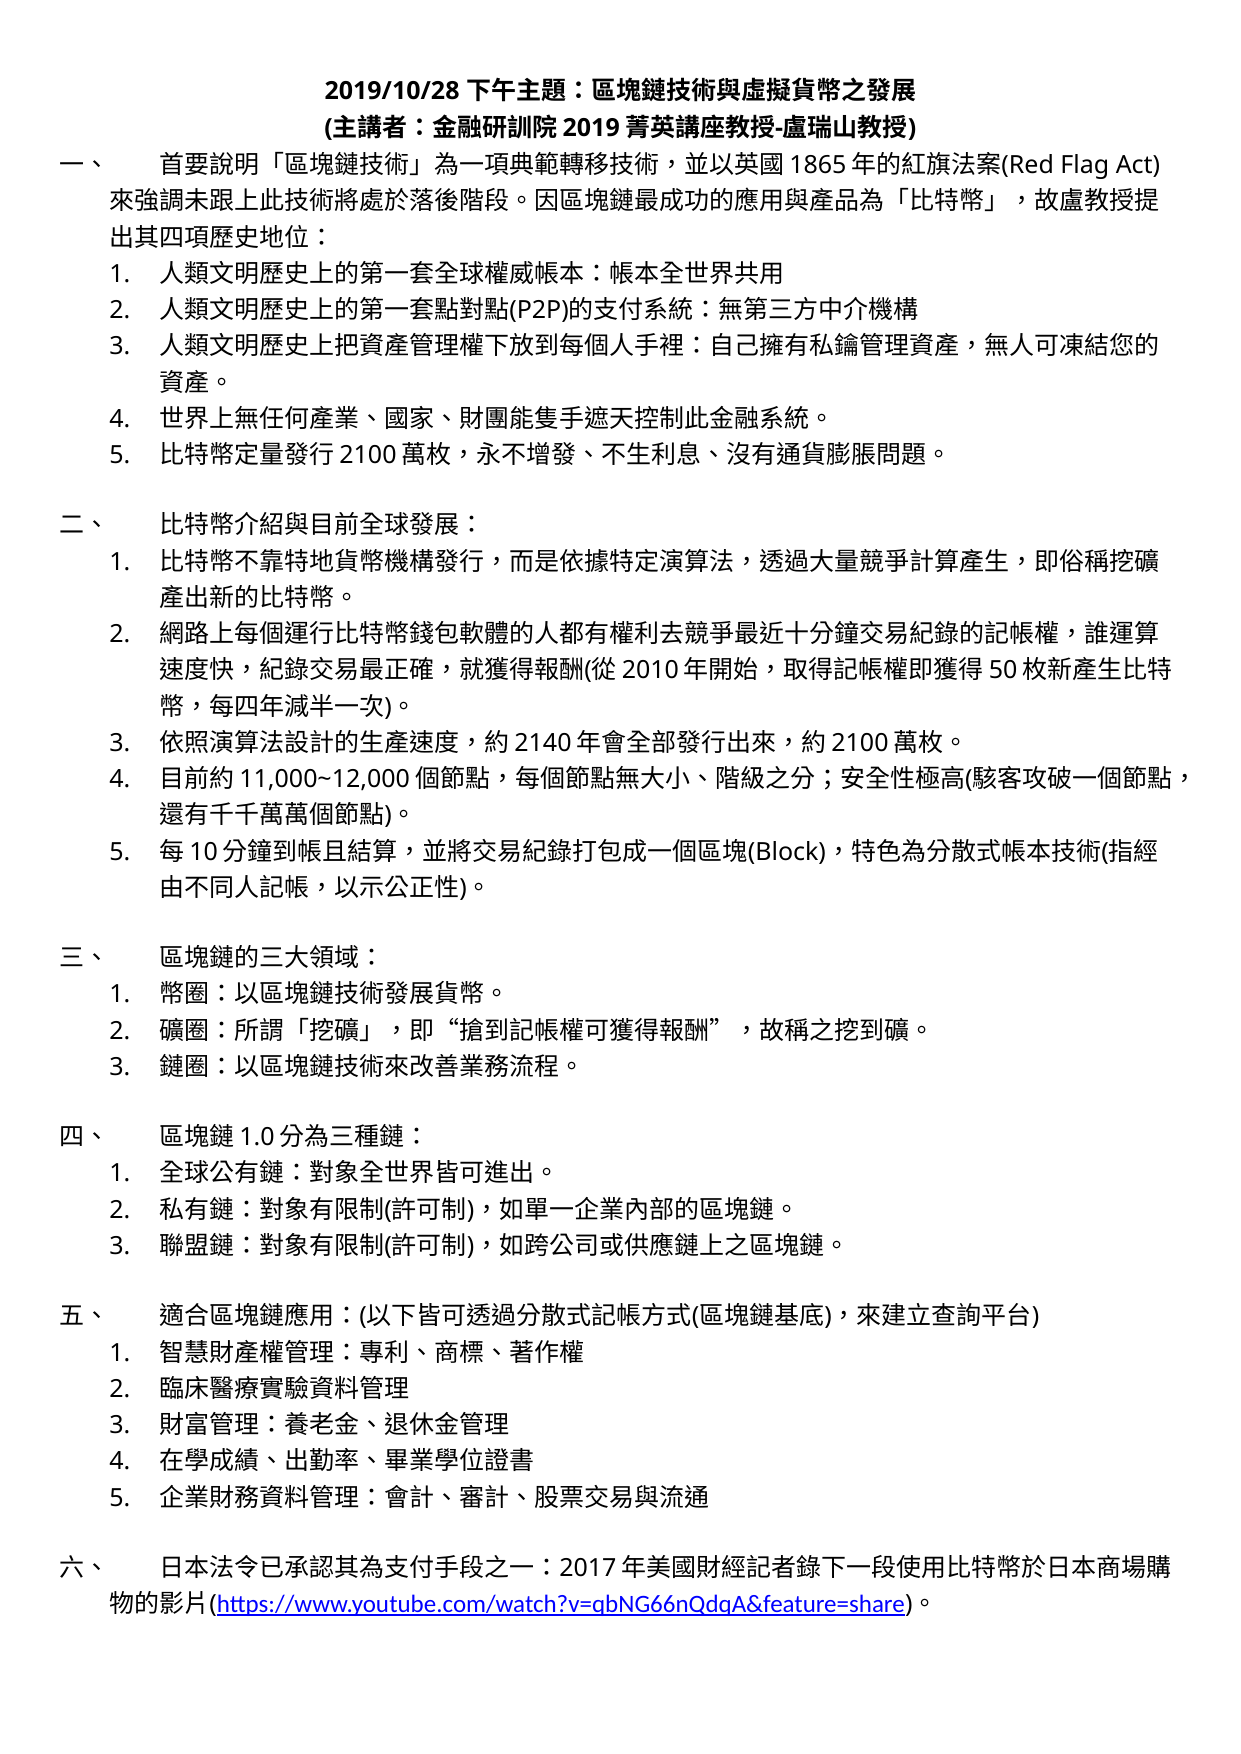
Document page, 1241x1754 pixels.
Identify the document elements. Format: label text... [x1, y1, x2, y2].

list 全球公有鏈：對象全世界皆可進出。 [109, 1153, 1181, 1189]
list 區塊鏈1.0分為三種鏈： [59, 1117, 1181, 1153]
list 日本法令已承認其為支付手段之一：2017年美國財經記者錄下一段使用比特幣於日本商場購物的影片(https://www.youtube.com/watch?v=qbNG66nQdqA&feature=share)。 [59, 1547, 1181, 1620]
list 目前約11,000~12,000個節點，每個節點無大小、階級之分；安全性極高(駭客攻破一個節點，還有千千萬萬個節點)。 [109, 758, 1181, 831]
list 企業財務資料管理：會計、審計、股票交易與流通 [109, 1477, 1181, 1513]
list 區塊鏈的三大領域： [59, 938, 1181, 974]
list 智慧財產權管理：專利、商標、著作權 [109, 1332, 1181, 1368]
list 私有鏈：對象有限制(許可制)，如單一企業內部的區塊鏈。 [109, 1189, 1181, 1225]
text 2019/10/28 下午主題：區塊鏈技術與虛擬貨幣之發展 [59, 71, 1181, 107]
list 比特幣介紹與目前全球發展： [59, 505, 1181, 541]
list 鏈圈：以區塊鏈技術來改善業務流程。 [109, 1046, 1181, 1083]
list 依照演算法設計的生產速度，約2140年會全部發行出來，約2100萬枚。 [109, 722, 1181, 758]
list 比特幣不靠特地貨幣機構發行，而是依據特定演算法，透過大量競爭計算產生，即俗稱挖礦產出新的比特幣。 [109, 541, 1181, 613]
list 世界上無任何產業、國家、財團能隻手遮天控制此金融系統。 [109, 398, 1181, 434]
list 適合區塊鏈應用：(以下皆可透過分散式記帳方式(區塊鏈基底)，來建立查詢平台) [59, 1296, 1181, 1332]
list 網路上每個運行比特幣錢包軟體的人都有權利去競爭最近十分鐘交易紀錄的記帳權，誰運算速度快，紀錄交易最正確，就獲得報酬(從2010年開始，取得記帳權即獲得50枚新產生比特幣，每四年減半一次)。 [109, 613, 1181, 722]
list 臨床醫療實驗資料管理 [109, 1368, 1181, 1404]
list 人類文明歷史上把資產管理權下放到每個人手裡：自己擁有私鑰管理資產，無人可凍結您的資產。 [109, 326, 1181, 398]
list 首要說明「區塊鏈技術」為一項典範轉移技術，並以英國1865年的紅旗法案(Red Flag Act)來強調未跟上此技術將處於落後階段。因區塊鏈最成功的應用與產品為「比特幣」，故盧教授提出其四項歷史地位： [59, 144, 1181, 253]
list 人類文明歷史上的第一套全球權威帳本：帳本全世界共用 [109, 253, 1181, 289]
list 比特幣定量發行2100萬枚，永不增發、不生利息、沒有通貨膨脹問題。 [109, 434, 1181, 471]
text (主講者：金融研訓院2019菁英講座教授-盧瑞山教授) [59, 107, 1181, 144]
list 聯盟鏈：對象有限制(許可制)，如跨公司或供應鏈上之區塊鏈。 [109, 1225, 1181, 1262]
list 人類文明歷史上的第一套點對點(P2P)的支付系統：無第三方中介機構 [109, 289, 1181, 326]
list 幣圈：以區塊鏈技術發展貨幣。 [109, 974, 1181, 1010]
list 財富管理：養老金、退休金管理 [109, 1404, 1181, 1441]
list 每10分鐘到帳且結算，並將交易紀錄打包成一個區塊(Block)，特色為分散式帳本技術(指經由不同人記帳，以示公正性)。 [109, 831, 1181, 903]
list 在學成績、出勤率、畢業學位證書 [109, 1441, 1181, 1477]
list 礦圈：所謂「挖礦」，即“搶到記帳權可獲得報酬”，故稱之挖到礦。 [109, 1010, 1181, 1046]
